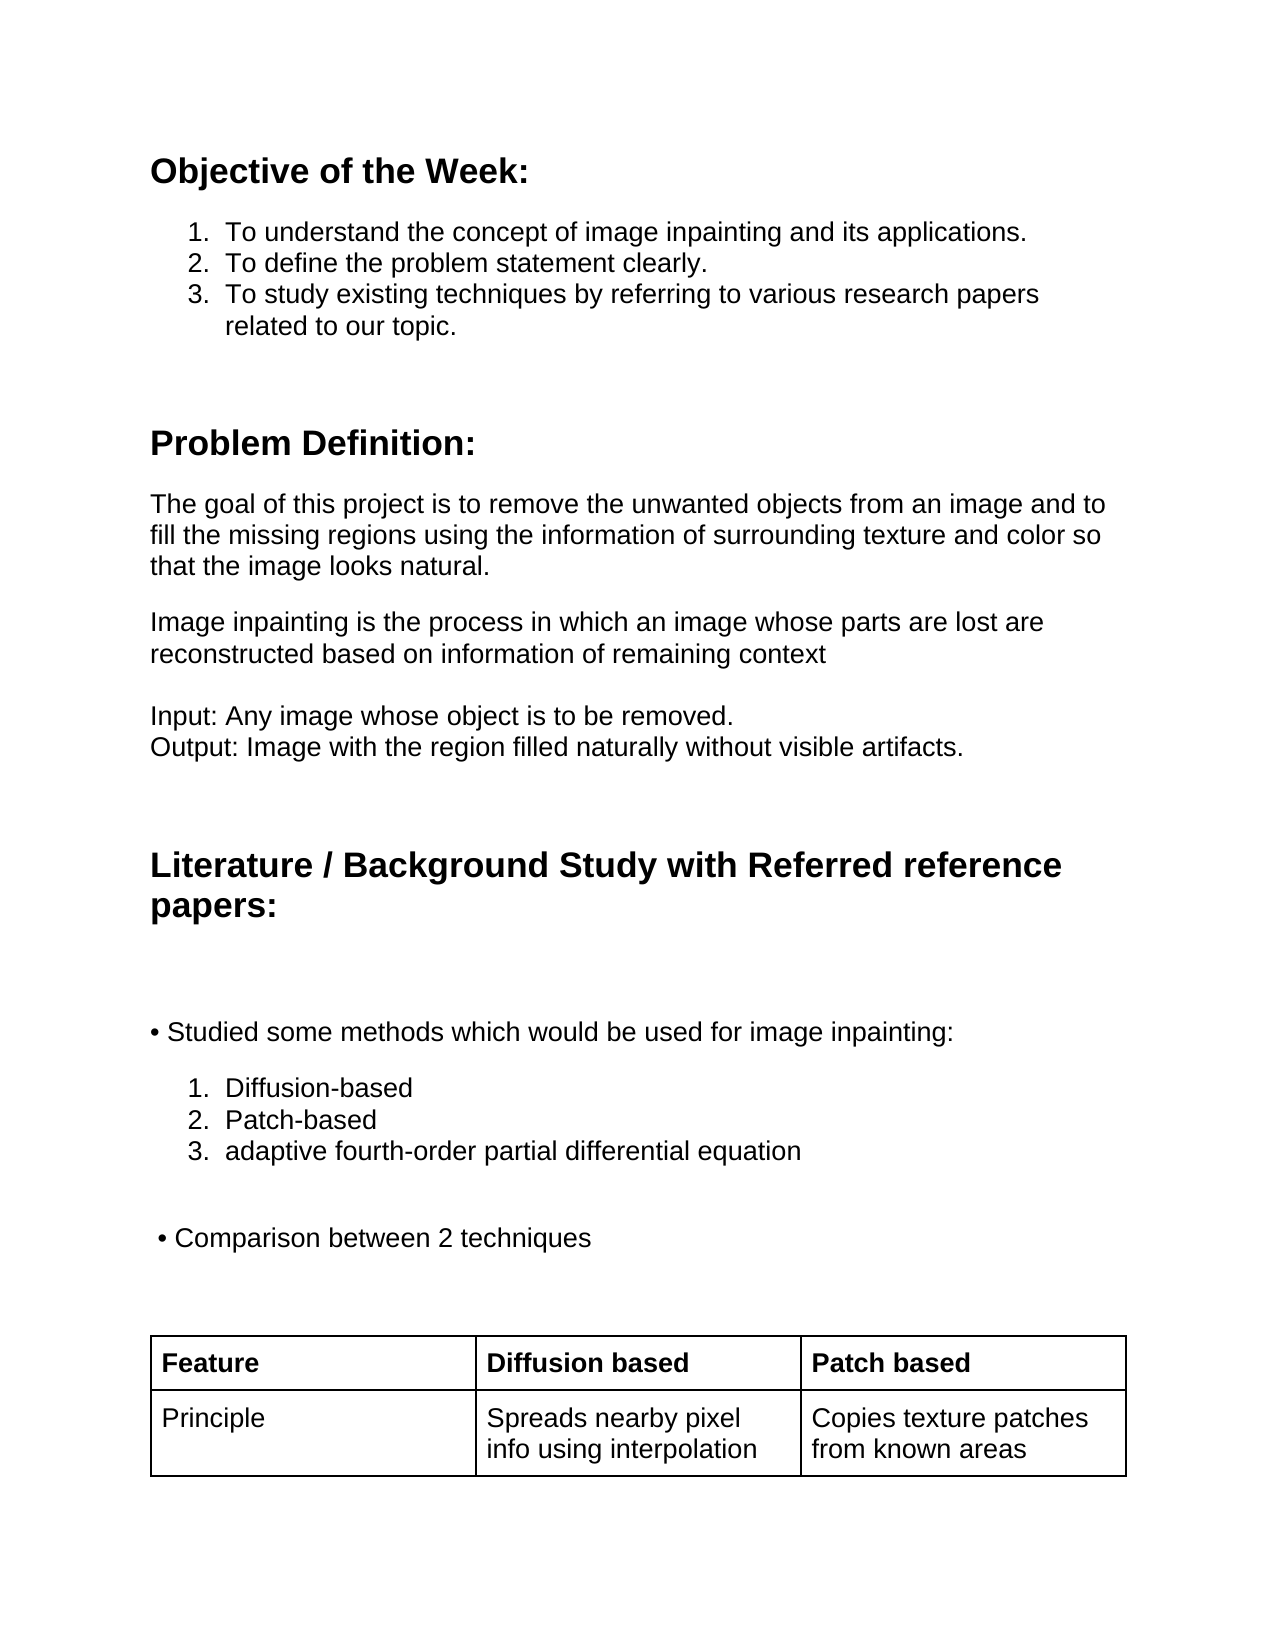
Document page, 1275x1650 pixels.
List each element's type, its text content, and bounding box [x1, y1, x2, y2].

text The goal of this project is to remove the unwanted objects from an image and to fill the missing regions using the information of surrounding texture and color so that the image looks natural. [150, 488, 1125, 581]
list Diffusion-based [187, 1072, 1125, 1104]
table_cell Spreads nearby pixel info using interpolation [477, 1391, 800, 1474]
table_cell Principle [152, 1391, 475, 1474]
table_cell Copies texture patches from known areas [802, 1391, 1125, 1474]
text Literature / Background Study with Referred reference papers: [150, 844, 1125, 925]
text Problem Definition: [150, 422, 1125, 463]
text • Studied some methods which would be used for image inpainting: [150, 1016, 1125, 1047]
table_header Diffusion based [477, 1337, 800, 1389]
list To define the problem statement clearly. [187, 247, 1125, 278]
table_header Patch based [802, 1337, 1125, 1389]
text Image inpainting is the process in which an image whose parts are lost are reconstructed based on information of remaining context Input: Any image whose object is to be removed. Output: Image with the region filled naturally without visible artifacts. [150, 606, 1125, 763]
text • Comparison between 2 techniques [150, 1191, 1125, 1254]
list To study existing techniques by referring to various research papers related to our topic. [187, 278, 1125, 341]
subtitle Objective of the Week: [150, 150, 1125, 191]
list adaptive fourth-order partial differential equation [187, 1135, 1125, 1166]
list To understand the concept of image inpainting and its applications. [187, 216, 1125, 247]
table_header Feature [152, 1337, 475, 1389]
list Patch-based [187, 1104, 1125, 1135]
